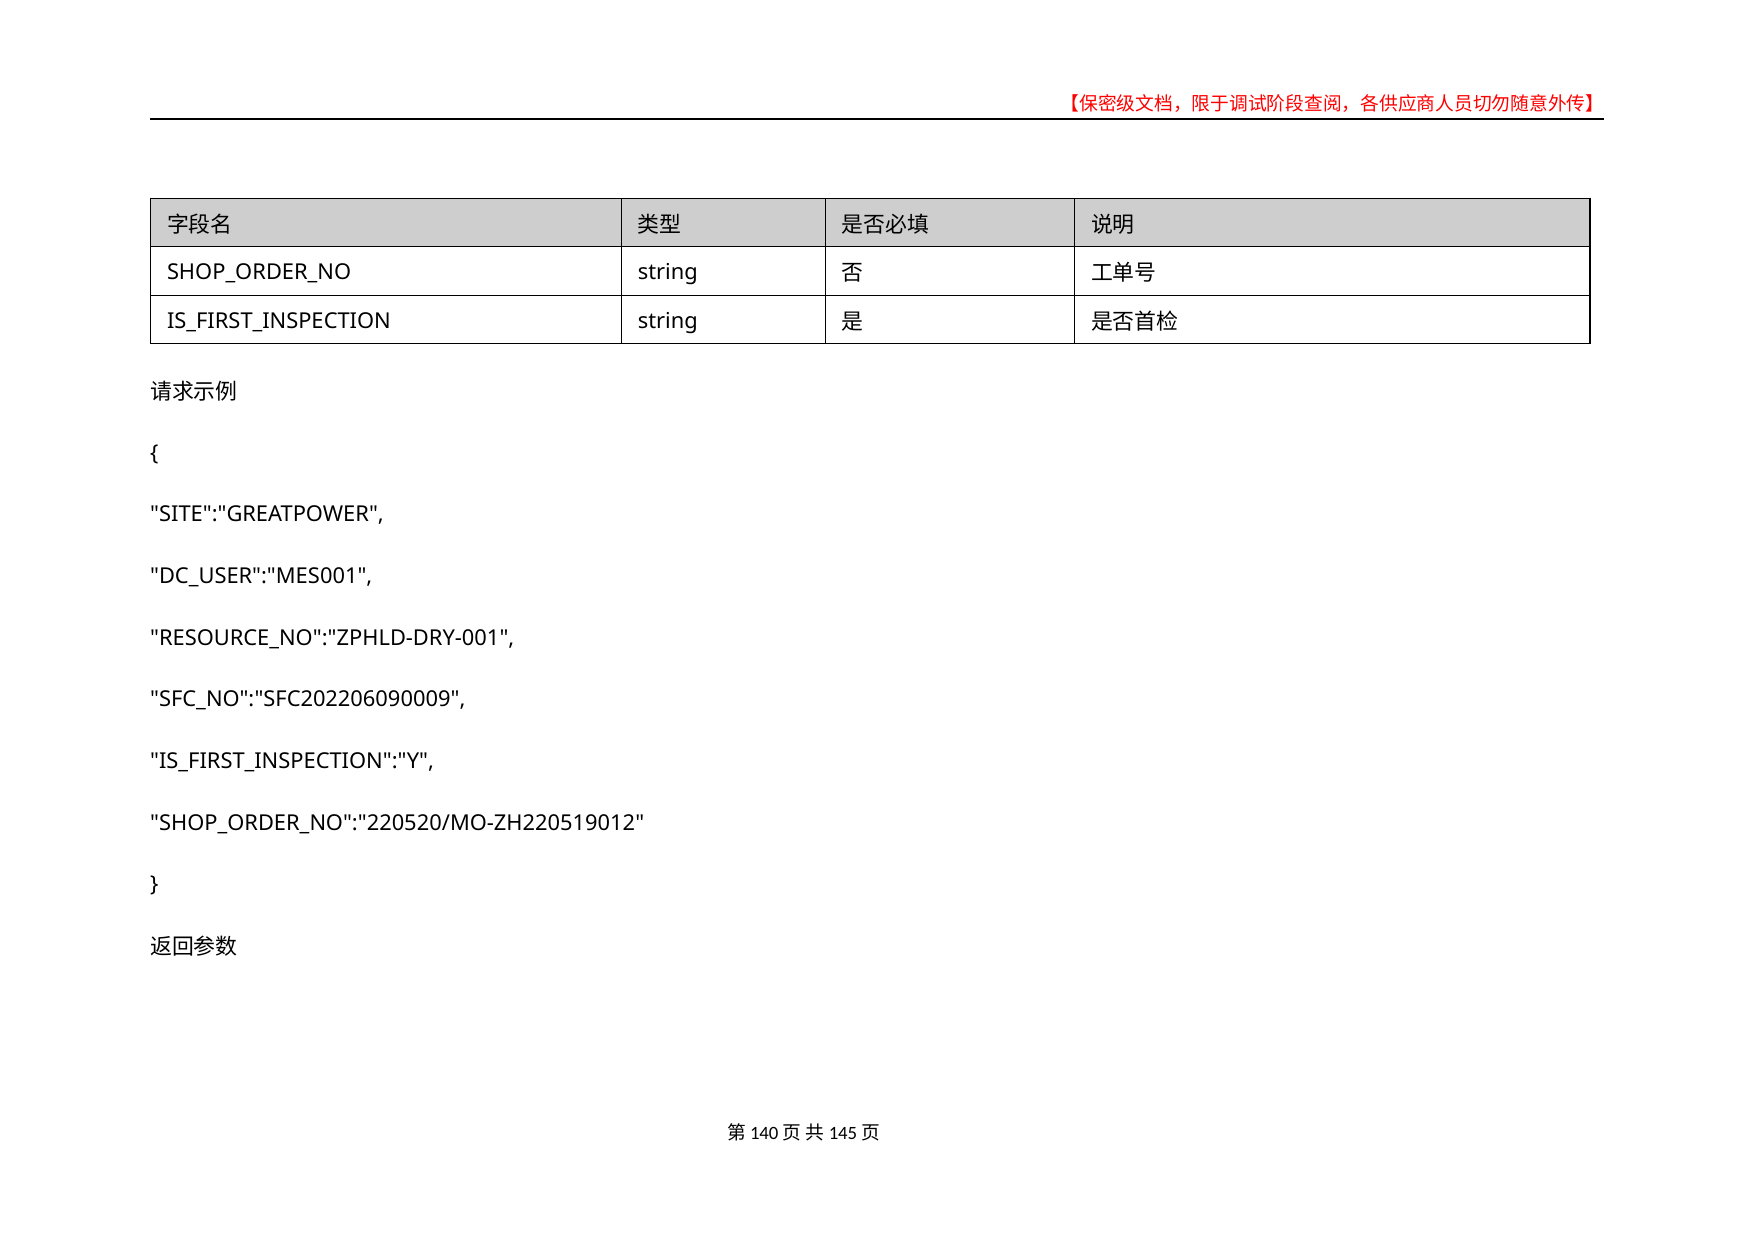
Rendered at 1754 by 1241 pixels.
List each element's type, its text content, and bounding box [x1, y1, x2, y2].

text "SFC_NO":"SFC202206090009", [150, 682, 1604, 714]
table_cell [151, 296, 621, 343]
text "DC_USER":"MES001", [150, 558, 1604, 591]
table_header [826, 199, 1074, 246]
text "RESOURCE_NO":"ZPHLD-DRY-001", [150, 620, 1604, 653]
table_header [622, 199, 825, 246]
text { [150, 435, 1604, 468]
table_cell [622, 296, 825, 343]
text } [150, 867, 1604, 899]
text 返回参数 [150, 928, 1604, 961]
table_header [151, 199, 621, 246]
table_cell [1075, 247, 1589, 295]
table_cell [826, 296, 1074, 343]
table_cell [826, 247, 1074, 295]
text "IS_FIRST_INSPECTION":"Y", [150, 743, 1604, 776]
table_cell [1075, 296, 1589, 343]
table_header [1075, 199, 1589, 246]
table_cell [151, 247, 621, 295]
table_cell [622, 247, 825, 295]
text "SITE":"GREATPOWER", [150, 497, 1604, 529]
text 请求示例 [150, 373, 1604, 406]
text "SHOP_ORDER_NO":"220520/MO-ZH220519012" [150, 805, 1604, 838]
